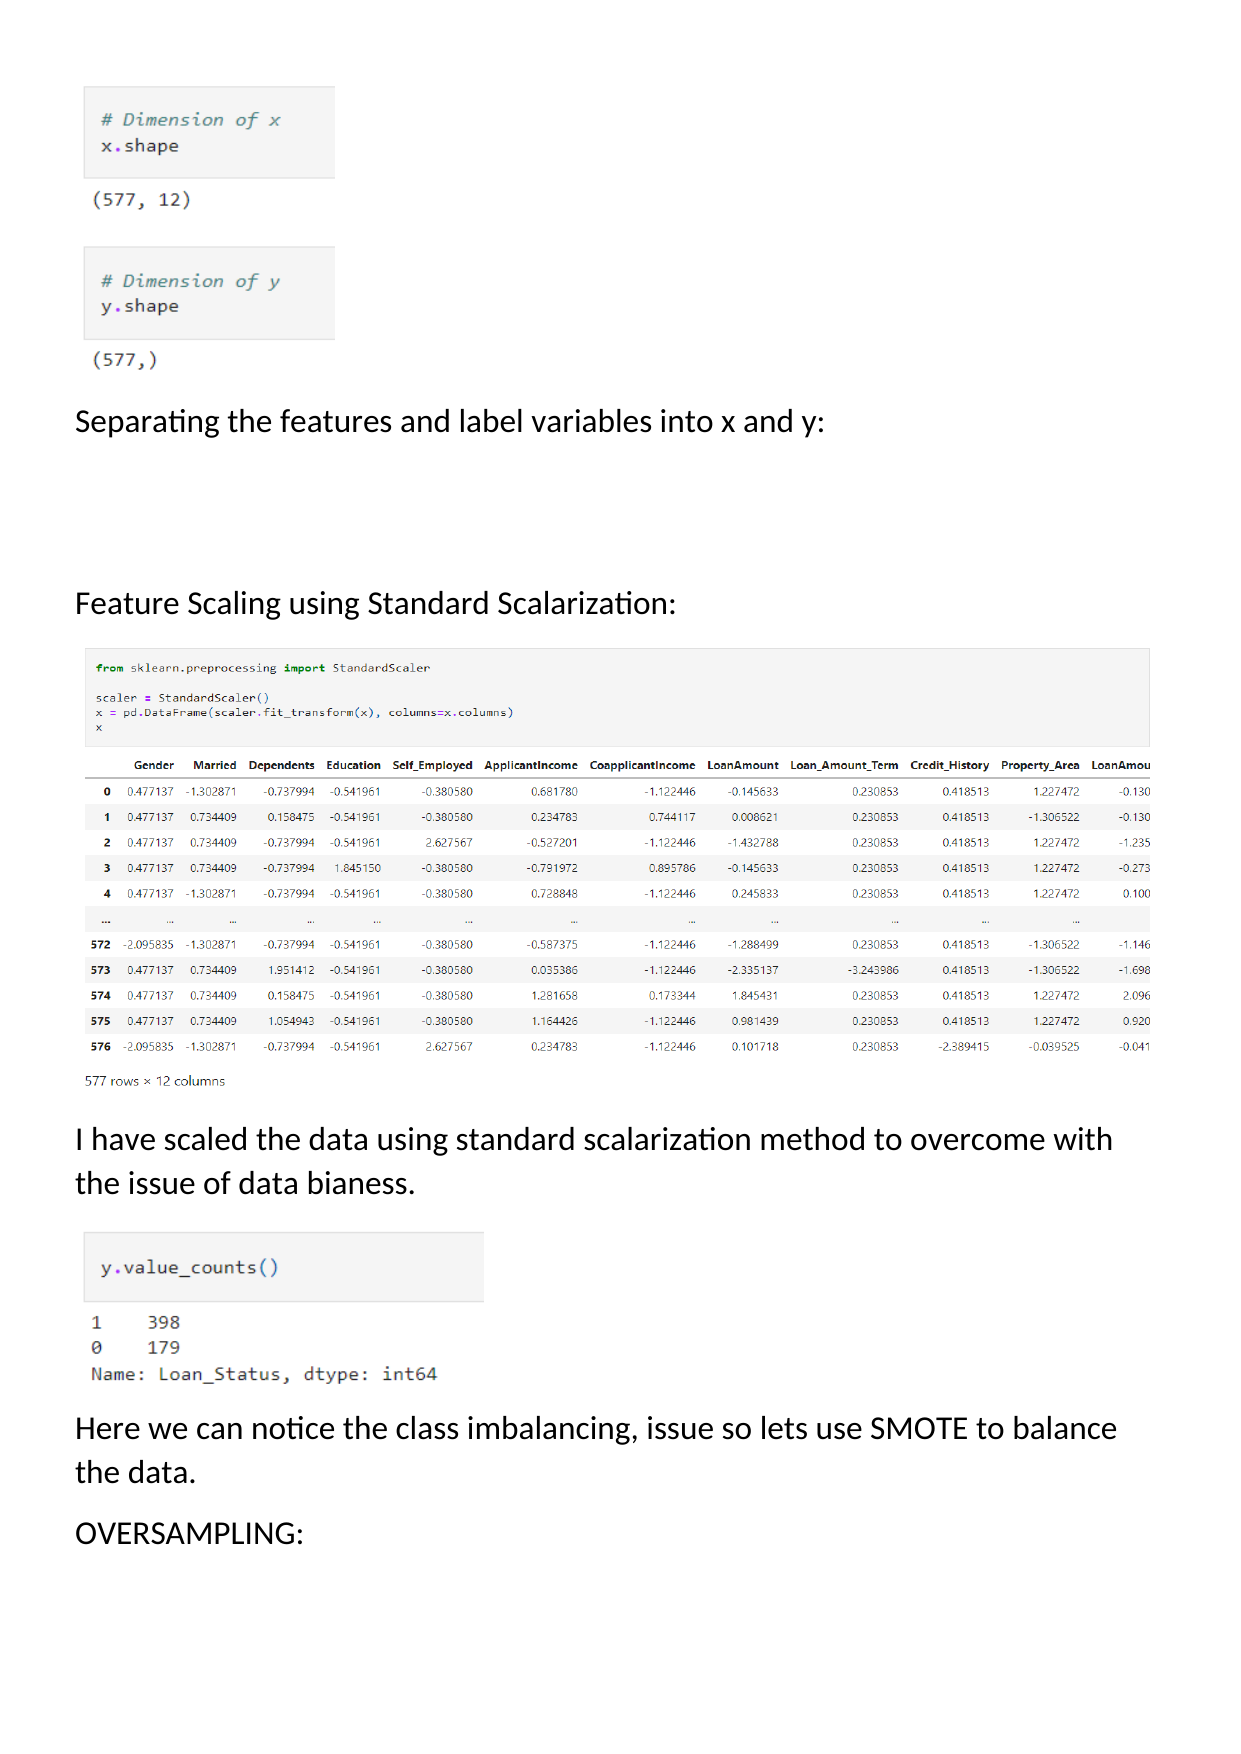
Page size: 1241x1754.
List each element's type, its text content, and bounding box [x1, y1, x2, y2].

text I have scaled the data using standard scalarization method to overcome with the issue of data bianess. [75, 1118, 1165, 1202]
picture [75, 642, 1166, 1099]
text Separating the features and label variables into x and y: [75, 400, 1165, 441]
picture [75, 75, 335, 382]
text OVERSAMPLING: [75, 1512, 1165, 1553]
text Here we can notice the class imbalancing, issue so lets use SMOTE to balance the data. [75, 1407, 1165, 1492]
picture [75, 1222, 484, 1389]
text Feature Scaling using Standard Scalarization: [75, 582, 1165, 623]
